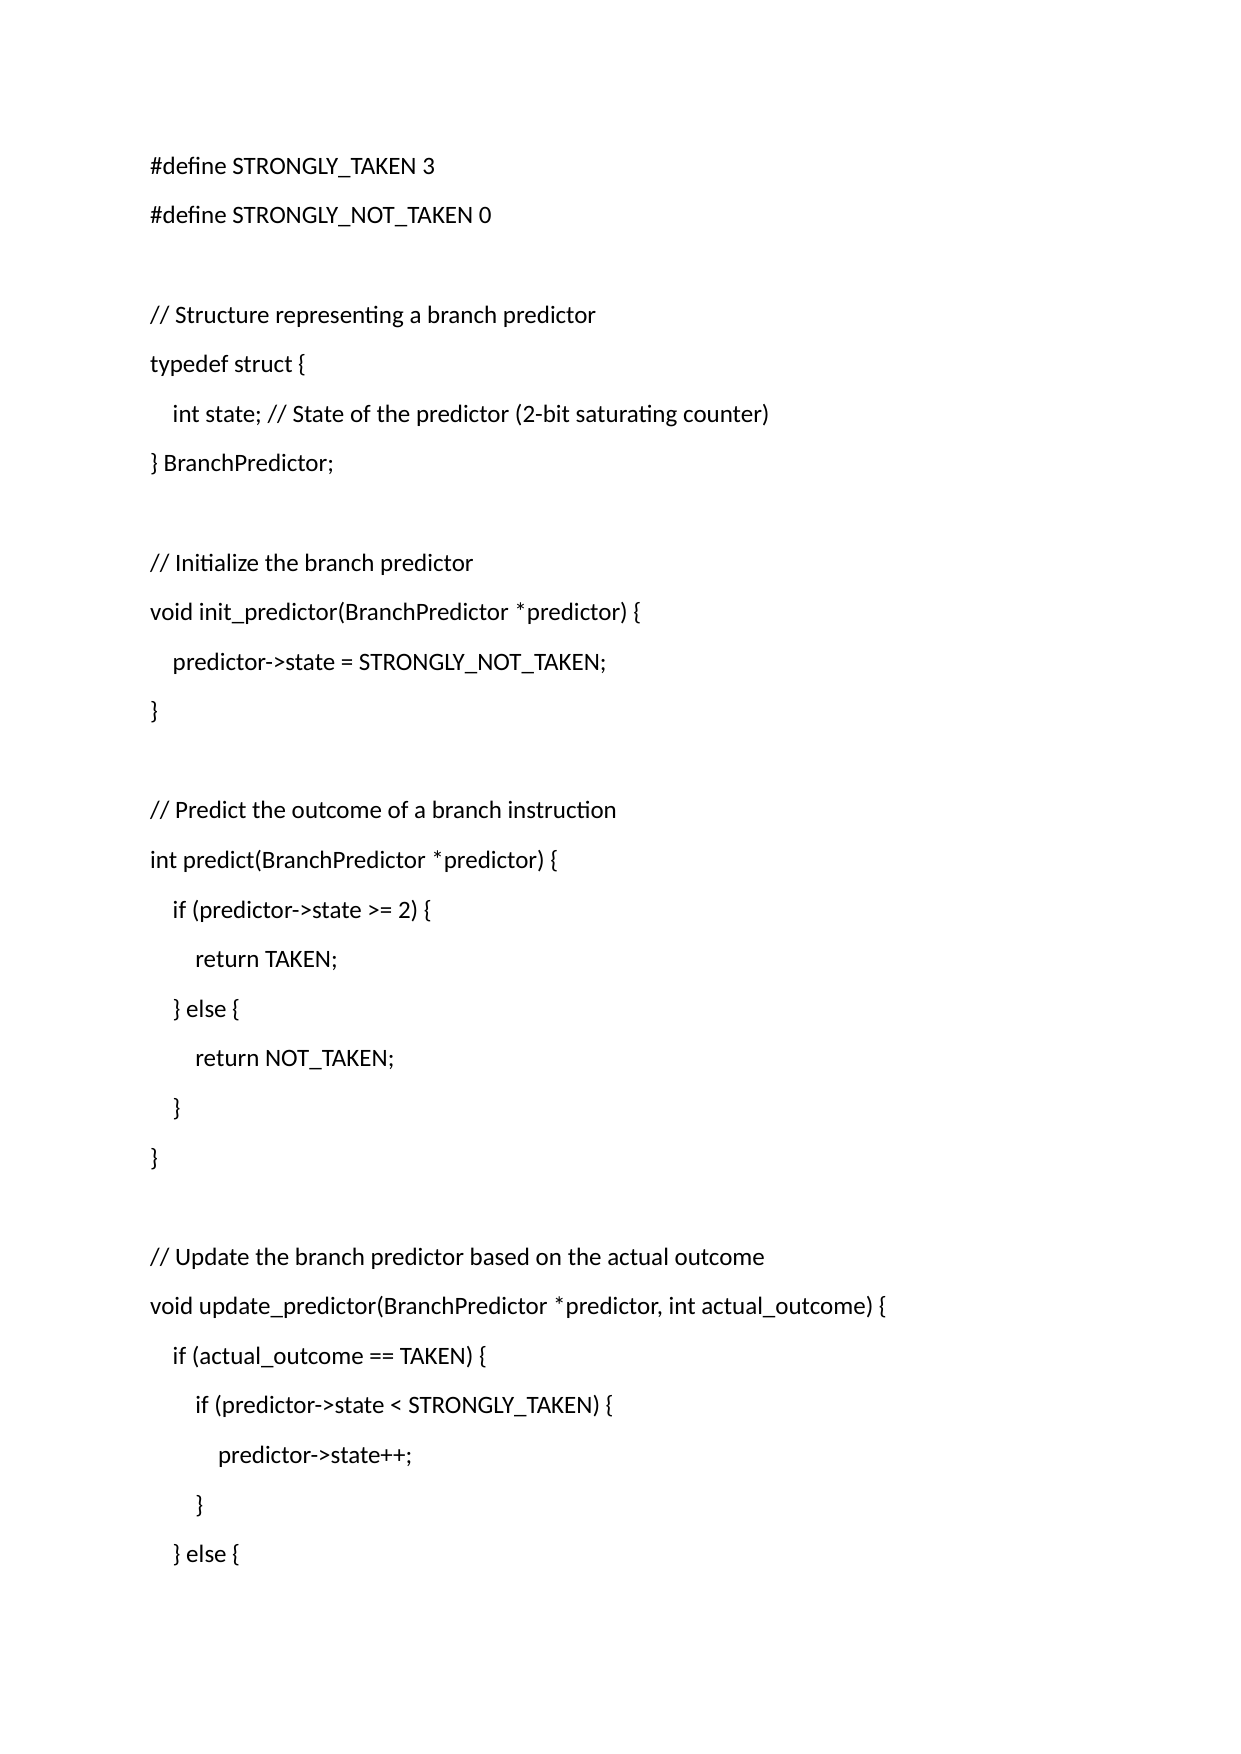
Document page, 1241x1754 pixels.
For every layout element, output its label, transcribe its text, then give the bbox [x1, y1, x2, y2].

text predictor->state++; [150, 1439, 1090, 1470]
text // Structure representing a branch predictor [150, 299, 1090, 329]
text int predict(BranchPredictor *predictor) { [150, 844, 1090, 875]
text if (predictor->state < STRONGLY_TAKEN) { [150, 1389, 1090, 1420]
text } [150, 1142, 1090, 1172]
text if (predictor->state >= 2) { [150, 894, 1090, 924]
text void init_predictor(BranchPredictor *predictor) { [150, 596, 1090, 627]
text } else { [150, 1538, 1090, 1569]
text // Predict the outcome of a branch instruction [150, 794, 1090, 825]
text // Initialize the branch predictor [150, 547, 1090, 577]
text if (actual_outcome == TAKEN) { [150, 1340, 1090, 1371]
text return NOT_TAKEN; [150, 1042, 1090, 1073]
text // Update the branch predictor based on the actual outcome [150, 1241, 1090, 1271]
text #define STRONGLY_NOT_TAKEN 0 [150, 199, 1090, 230]
text } [150, 695, 1090, 726]
text #define STRONGLY_TAKEN 3 [150, 150, 1090, 181]
text } BranchPredictor; [150, 447, 1090, 478]
text } [150, 1092, 1090, 1123]
text return TAKEN; [150, 943, 1090, 974]
text } [150, 1489, 1090, 1519]
text predictor->state = STRONGLY_NOT_TAKEN; [150, 646, 1090, 676]
text void update_predictor(BranchPredictor *predictor, int actual_outcome) { [150, 1290, 1090, 1321]
text } else { [150, 993, 1090, 1023]
text typedef struct { [150, 348, 1090, 379]
text int state; // State of the predictor (2-bit saturating counter) [150, 398, 1090, 428]
